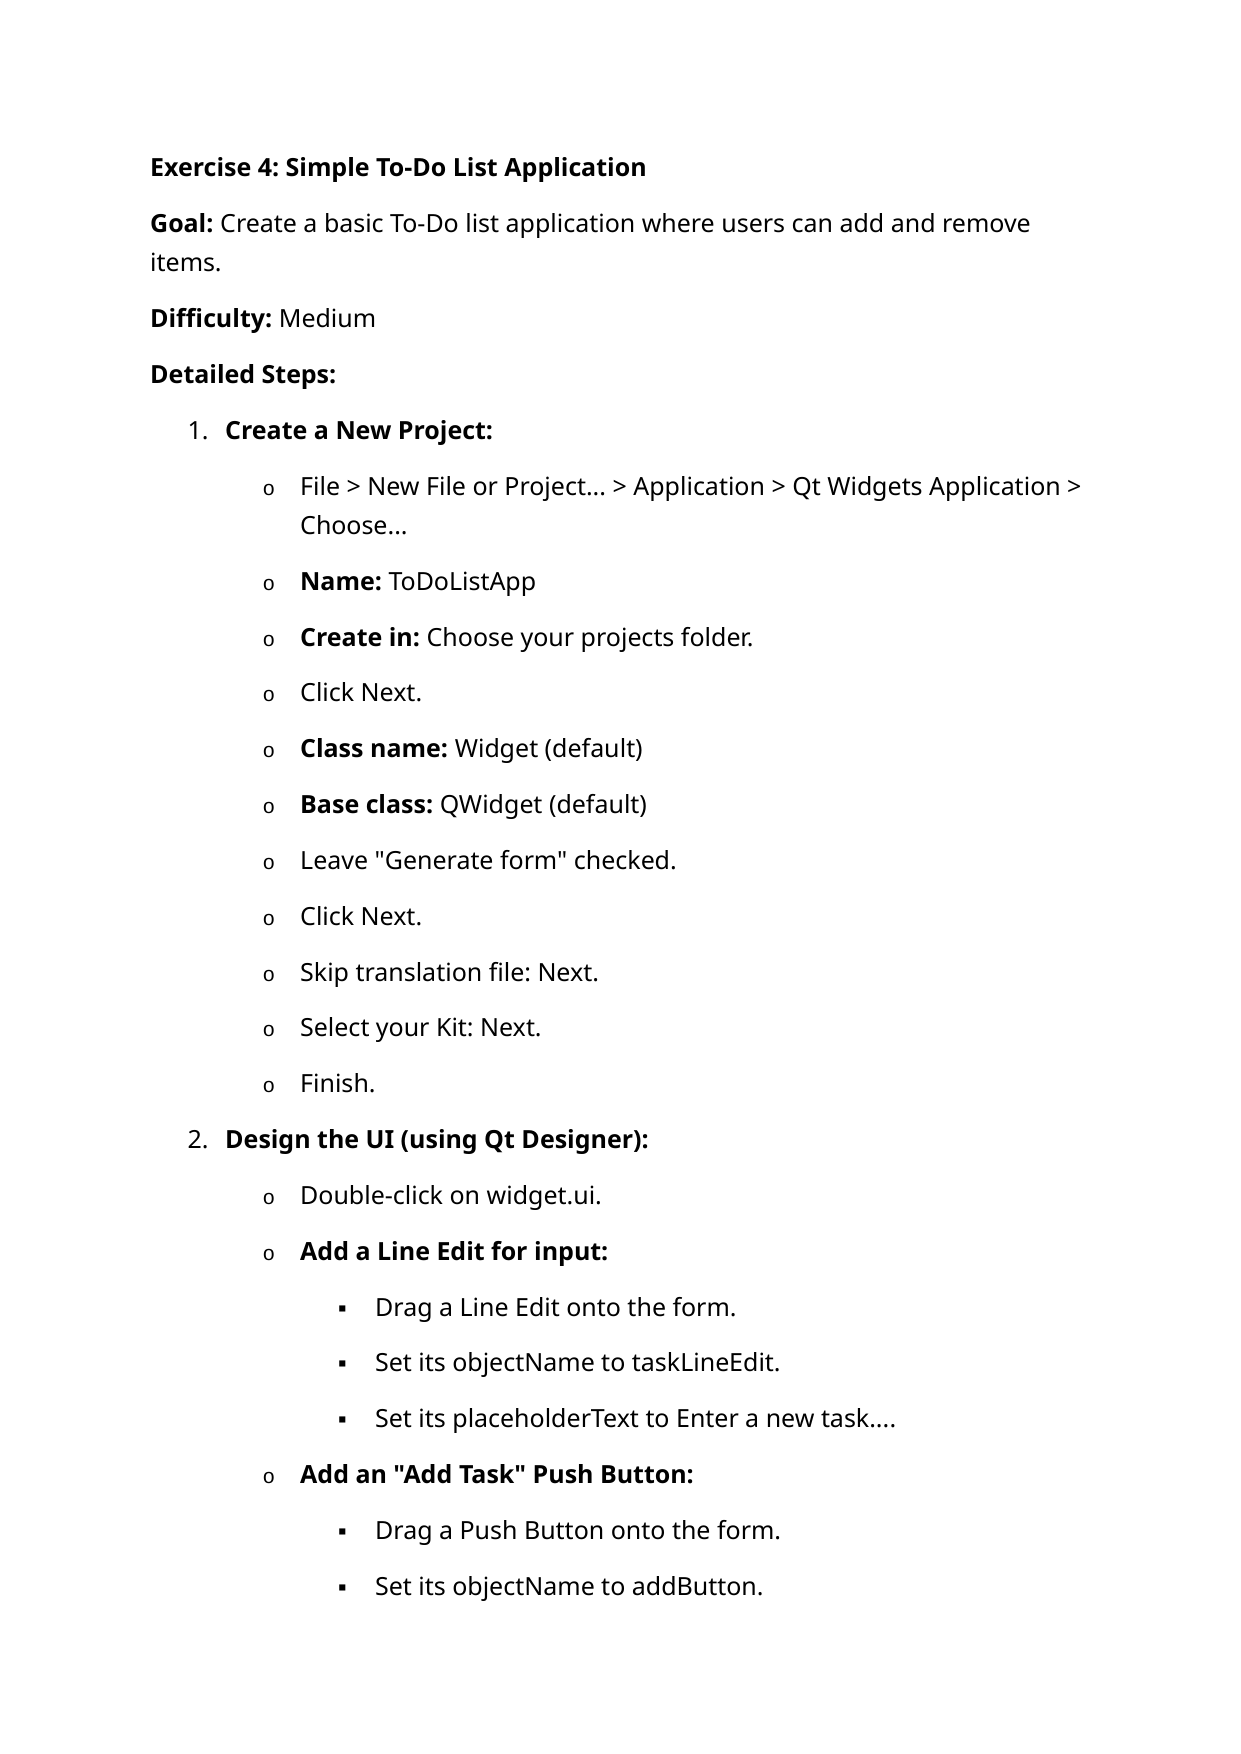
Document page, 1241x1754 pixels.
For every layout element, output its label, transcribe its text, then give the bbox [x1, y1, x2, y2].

list Design the UI (using Qt Designer): [187, 1122, 1090, 1156]
text Difficulty: Medium [150, 301, 1090, 335]
list Create in: Choose your projects folder. [262, 619, 1090, 653]
list Create a New Project: [187, 412, 1090, 447]
text Exercise 4: Simple To-Do List Application [150, 150, 1090, 184]
list Select your Kit: Next. [262, 1010, 1090, 1044]
list Set its objectName to taskLineEdit. [337, 1345, 1090, 1379]
list Leave "Generate form" checked. [262, 842, 1090, 877]
list Name: ToDoListApp [262, 563, 1090, 597]
list Drag a Push Button onto the form. [337, 1512, 1090, 1547]
list Skip translation file: Next. [262, 954, 1090, 988]
list Base class: QWidget (default) [262, 787, 1090, 821]
list File > New File or Project... > Application > Qt Widgets Application > Choose... [262, 468, 1090, 542]
list Add an "Add Task" Push Button: [262, 1457, 1090, 1491]
list Add a Line Edit for input: [262, 1233, 1090, 1267]
list Set its placeholderText to Enter a new task.... [337, 1401, 1090, 1435]
list Set its objectName to addButton. [337, 1568, 1090, 1602]
list Click Next. [262, 675, 1090, 709]
text Detailed Steps: [150, 357, 1090, 391]
list Finish. [262, 1066, 1090, 1100]
text Goal: Create a basic To-Do list application where users can add and remove items. [150, 206, 1090, 279]
list Class name: Widget (default) [262, 731, 1090, 765]
list Click Next. [262, 898, 1090, 932]
list Drag a Line Edit onto the form. [337, 1289, 1090, 1323]
list Double-click on widget.ui. [262, 1177, 1090, 1212]
